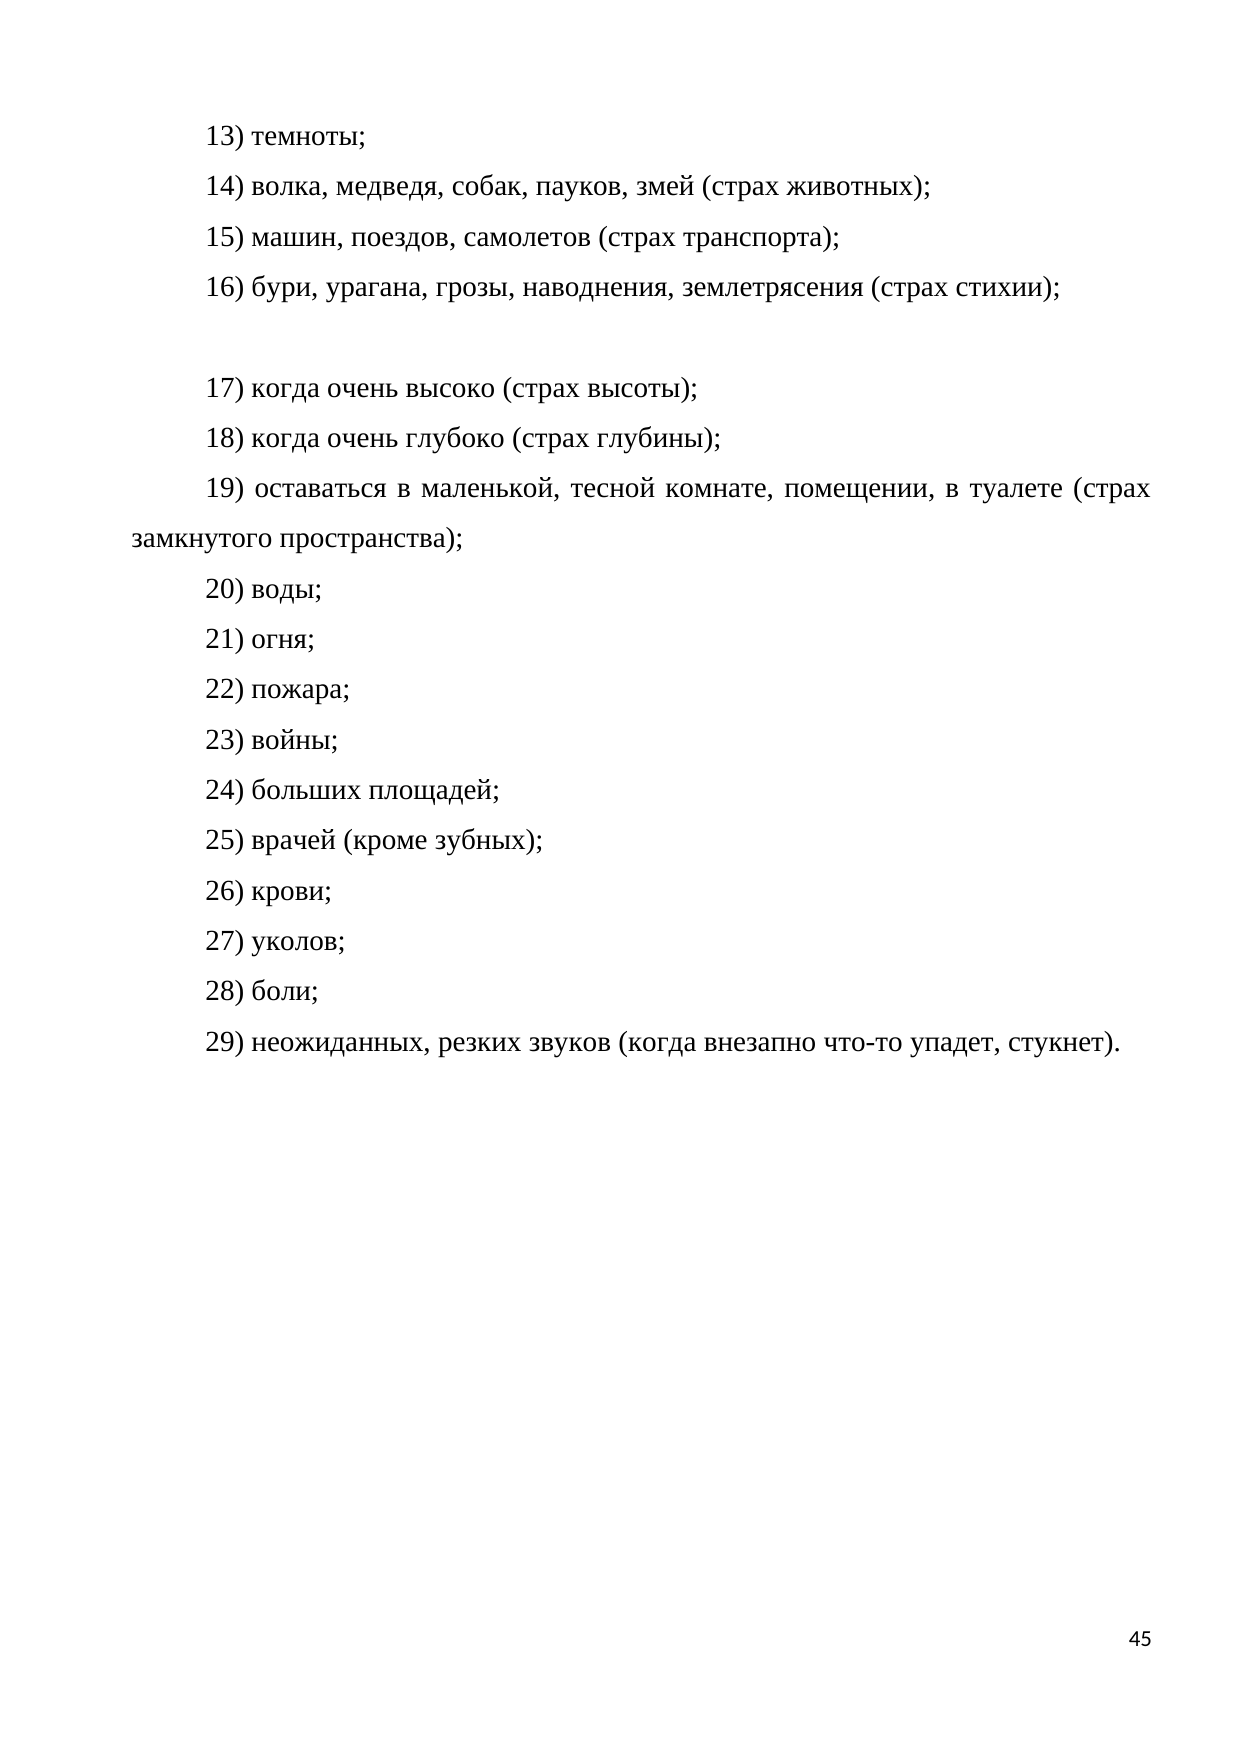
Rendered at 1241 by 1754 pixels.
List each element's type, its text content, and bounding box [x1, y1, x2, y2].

text 23) войны; [131, 722, 1152, 755]
text 21) огня; [131, 621, 1152, 655]
text 27) уколов; [131, 923, 1152, 957]
text 22) пожара; [131, 672, 1152, 705]
text 26) крови; [131, 873, 1152, 906]
text 15) машин, поездов, самолетов (страх транспорта); [131, 219, 1152, 252]
text 17) когда очень высоко (страх высоты); [131, 370, 1152, 403]
text 28) боли; [131, 973, 1152, 1007]
text 14) волка, медведя, собак, пауков, змей (страх животных); [131, 168, 1152, 202]
text 29) неожиданных, резких звуков (когда внезапно что-то упадет, стукнет). [131, 1024, 1152, 1057]
text 18) когда очень глубоко (страх глубины); [131, 420, 1152, 453]
text 20) воды; [131, 571, 1152, 604]
text 24) больших площадей; [131, 772, 1152, 806]
text 13) темноты; [131, 118, 1152, 152]
text 16) бури, урагана, грозы, наводнения, землетрясения (страх стихии); [131, 269, 1152, 303]
text 19) оставаться в маленькой, тесной комнате, помещении, в туалете (страх замкнутого пространства); [131, 470, 1152, 554]
text 25) врачей (кроме зубных); [131, 822, 1152, 856]
